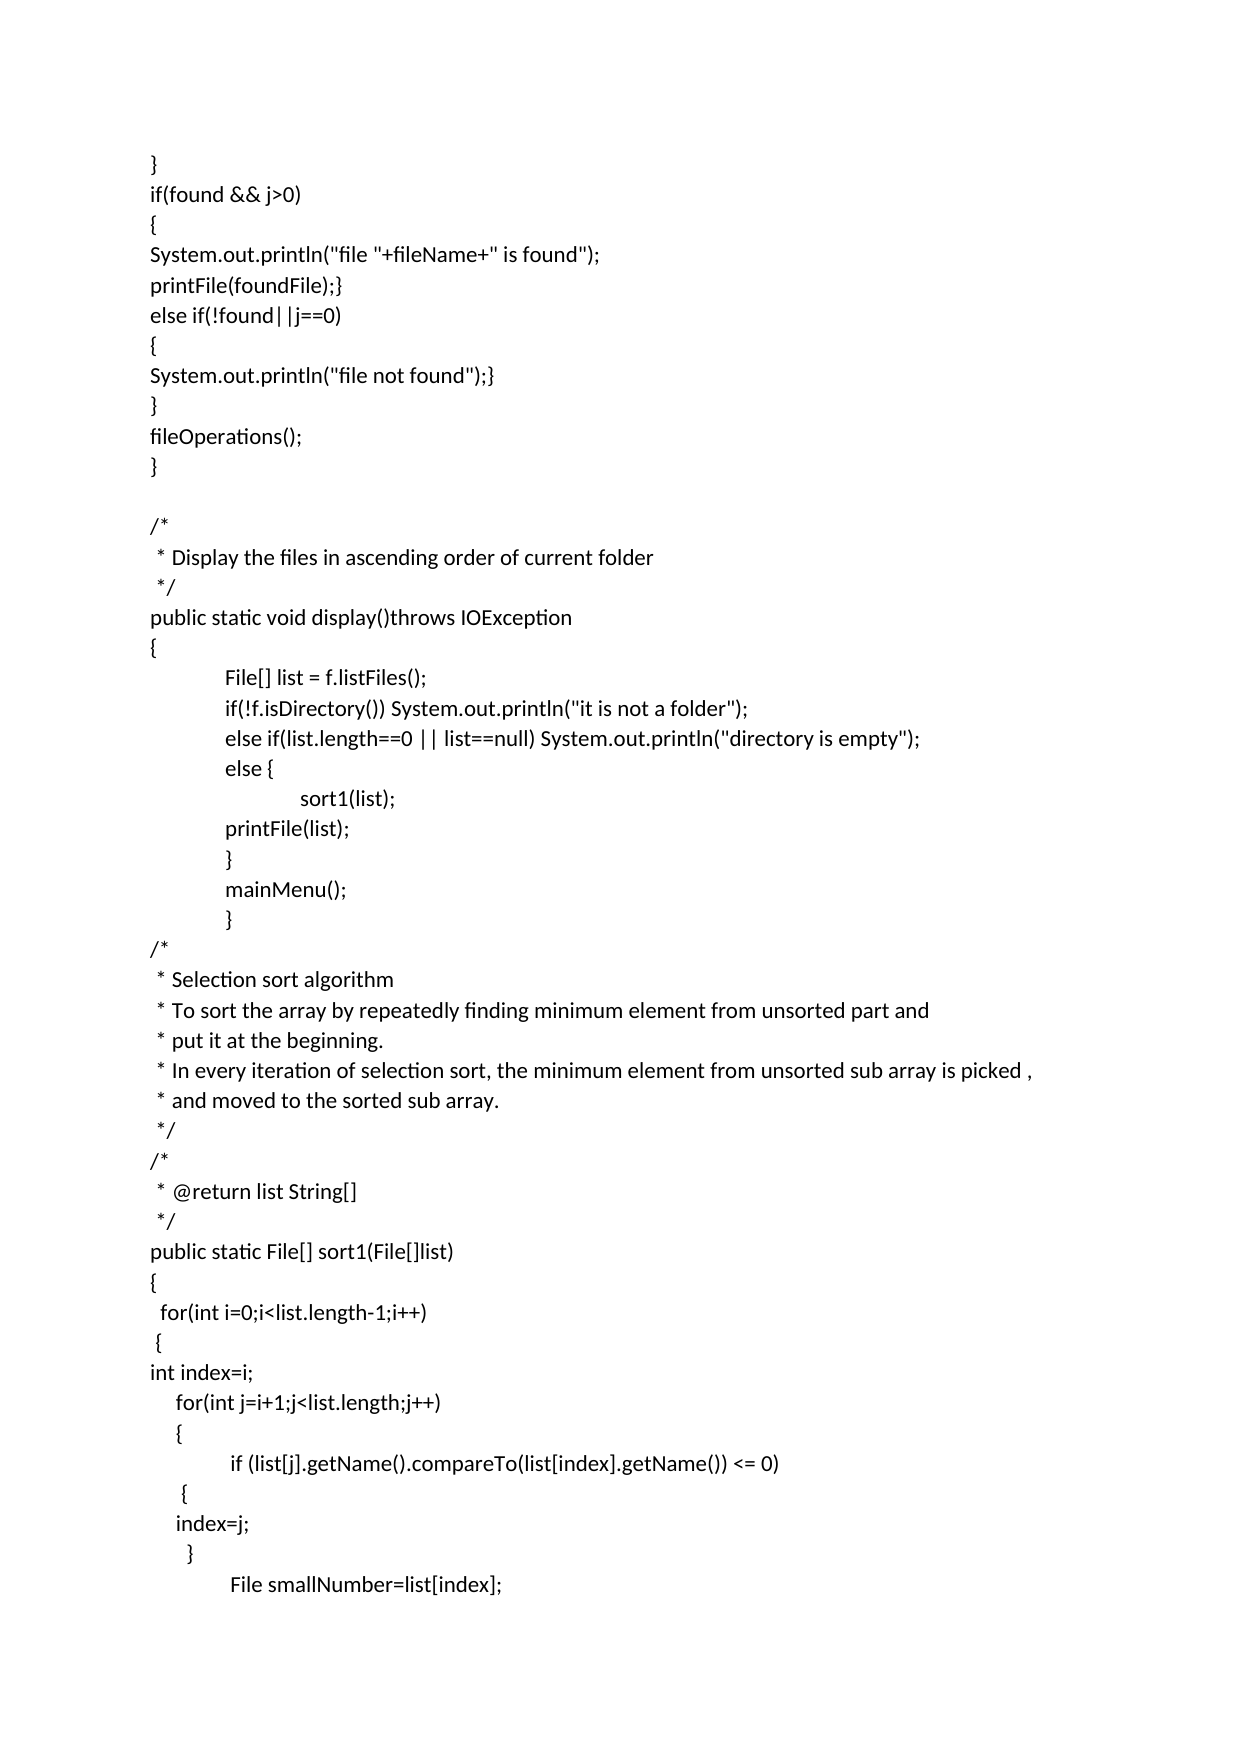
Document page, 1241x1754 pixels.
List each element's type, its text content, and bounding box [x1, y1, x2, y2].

text * put it at the beginning. [150, 1026, 1090, 1054]
text if(found && j>0) [150, 180, 1090, 208]
text sort1(list); [150, 784, 1090, 812]
text } [150, 845, 1090, 873]
text else if(!found||j==0) [150, 301, 1090, 329]
text * and moved to the sorted sub array. [150, 1086, 1090, 1114]
text else { [150, 754, 1090, 782]
text if (list[j].getName().compareTo(list[index].getName()) <= 0) [150, 1449, 1090, 1477]
text else if(list.length==0 || list==null) System.out.println("directory is empty"); [150, 724, 1090, 752]
text System.out.println("file not found");} [150, 361, 1090, 389]
text { [150, 1479, 1090, 1507]
text { [150, 331, 1090, 359]
text public static void display()throws IOException [150, 603, 1090, 631]
text for(int i=0;i<list.length-1;i++) [150, 1298, 1090, 1326]
text { [150, 210, 1090, 238]
text printFile(foundFile);} [150, 271, 1090, 299]
text System.out.println("file "+fileName+" is found"); [150, 241, 1090, 269]
text { [150, 1328, 1090, 1356]
text * @return list String[] [150, 1177, 1090, 1205]
text */ [150, 1117, 1090, 1145]
text */ [150, 1207, 1090, 1235]
text * Selection sort algorithm [150, 966, 1090, 994]
text { [150, 1268, 1090, 1296]
text * In every iteration of selection sort, the minimum element from unsorted sub array is picked , [150, 1056, 1090, 1084]
text { [150, 1419, 1090, 1447]
text printFile(list); [150, 814, 1090, 843]
text } [150, 150, 1090, 178]
text public static File[] sort1(File[]list) [150, 1237, 1090, 1266]
text File[] list = f.listFiles(); [150, 663, 1090, 692]
text } [150, 905, 1090, 933]
text } [150, 1539, 1090, 1568]
text * Display the files in ascending order of current folder [150, 543, 1090, 571]
text for(int j=i+1;j<list.length;j++) [150, 1388, 1090, 1417]
text /* [150, 1147, 1090, 1175]
text index=j; [150, 1509, 1090, 1537]
text /* [150, 512, 1090, 541]
text int index=i; [150, 1358, 1090, 1386]
text mainMenu(); [150, 875, 1090, 903]
text /* [150, 935, 1090, 963]
text { [150, 633, 1090, 661]
text } [150, 452, 1090, 480]
text File smallNumber=list[index]; [150, 1570, 1090, 1598]
text } [150, 392, 1090, 420]
text fileOperations(); [150, 422, 1090, 450]
text if(!f.isDirectory()) System.out.println("it is not a folder"); [150, 694, 1090, 722]
text */ [150, 573, 1090, 601]
text * To sort the array by repeatedly finding minimum element from unsorted part and [150, 996, 1090, 1024]
